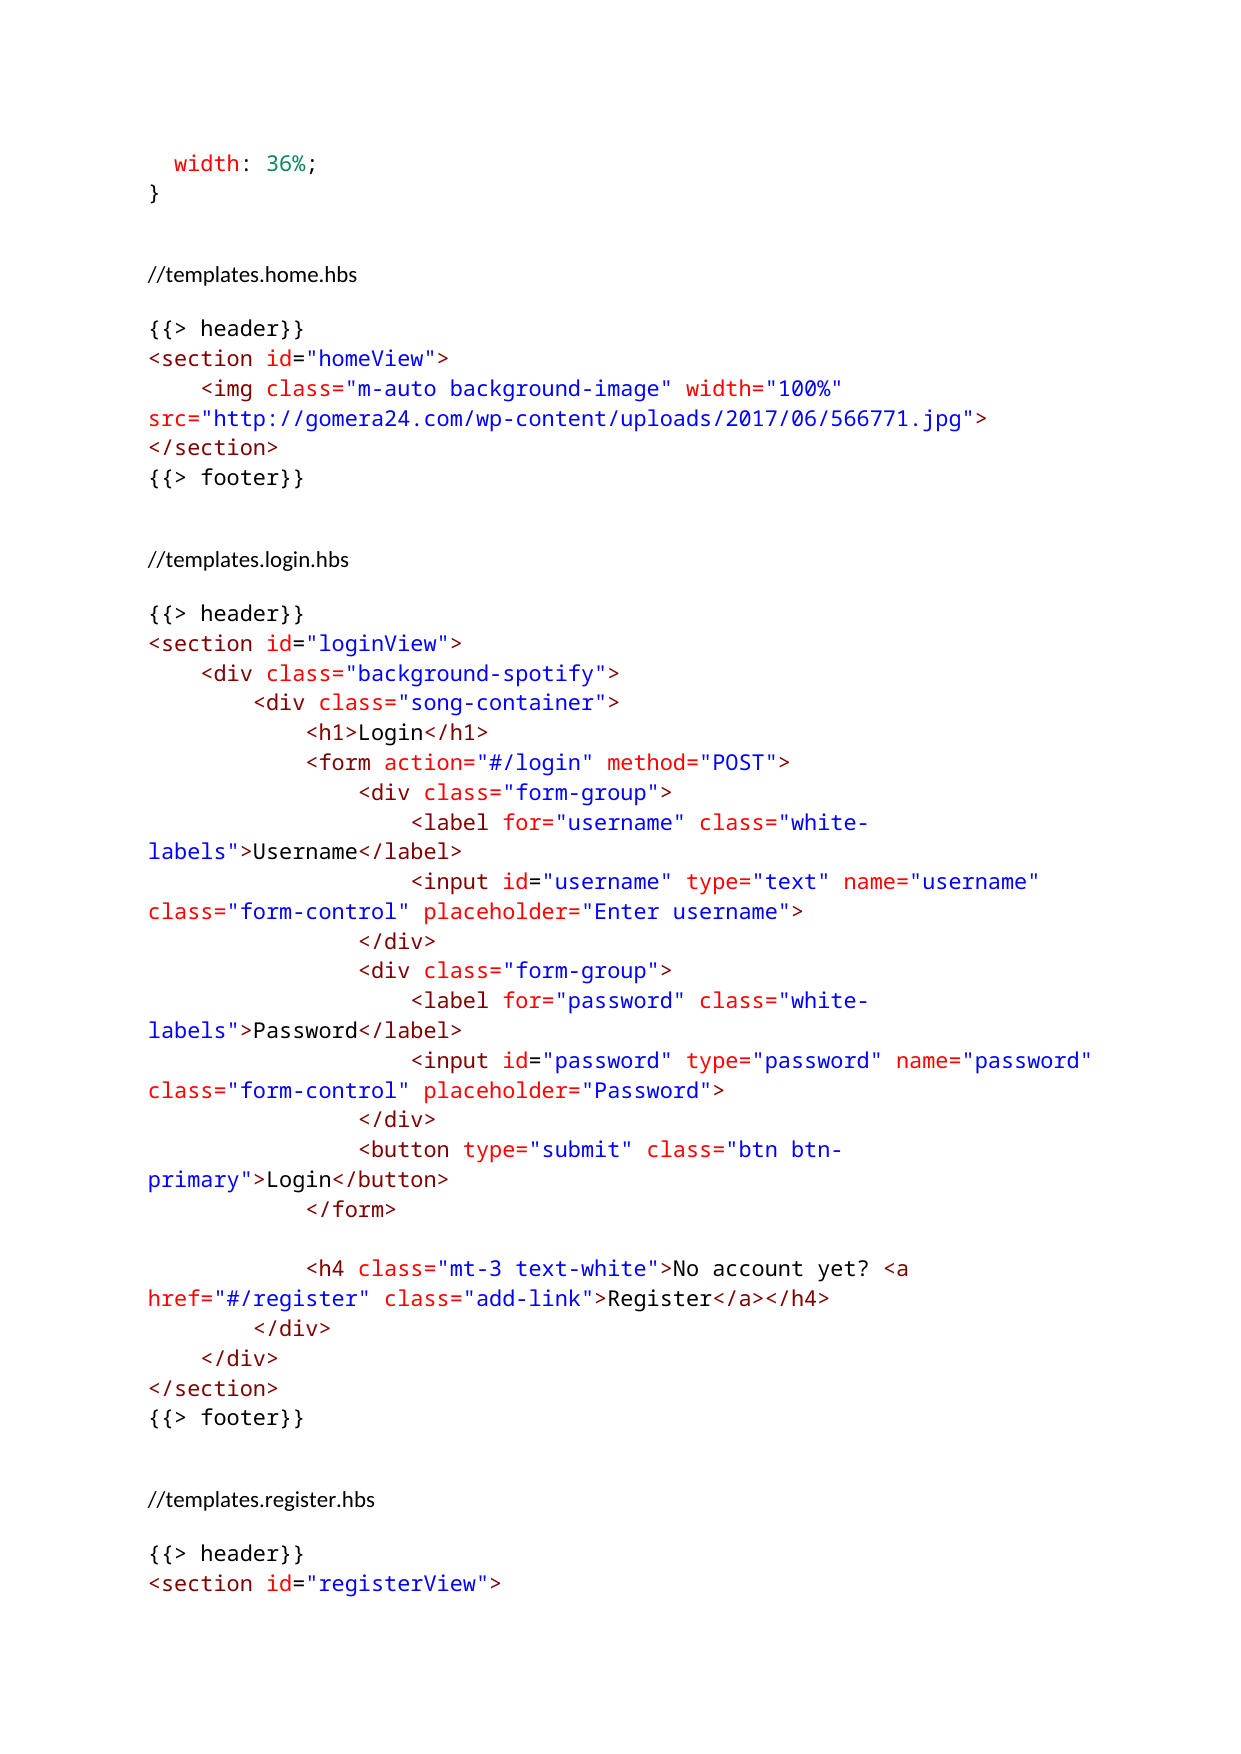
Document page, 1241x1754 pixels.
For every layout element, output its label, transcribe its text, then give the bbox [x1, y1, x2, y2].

text <section id="registerView"> [148, 1568, 1093, 1598]
text <h4 class="mt-3 text-white">No account yet? <a href="#/register" class="add-link">Register</a></h4> [148, 1253, 1093, 1313]
text {{> header}} [148, 598, 1093, 628]
text </div> [148, 926, 1093, 956]
text //templates.register.hbs [148, 1485, 1093, 1513]
text {{> header}} [148, 313, 1093, 343]
text <input id="username" type="text" name="username" class="form-control" placeholder="Enter username"> [148, 866, 1093, 926]
text //templates.home.hbs [148, 260, 1093, 288]
text //templates.login.hbs [148, 545, 1093, 573]
text {{> footer}} [148, 1402, 1093, 1432]
text <img class="m-auto background-image" width="100%" src="http://gomera24.com/wp-content/uploads/2017/06/566771.jpg"> [148, 373, 1093, 432]
text <h1>Login</h1> [148, 717, 1093, 747]
text {{> footer}} [148, 462, 1093, 492]
text <label for="password" class="white-labels">Password</label> [148, 985, 1093, 1045]
text </div> [148, 1343, 1093, 1373]
text <section id="loginView"> [148, 628, 1093, 658]
text } [148, 177, 1093, 207]
text </div> [148, 1313, 1093, 1343]
text <section id="homeView"> [148, 343, 1093, 373]
text </section> [148, 432, 1093, 462]
text <label for="username" class="white-labels">Username</label> [148, 807, 1093, 866]
text <div class="background-spotify"> [148, 658, 1093, 687]
text <form action="#/login" method="POST"> [148, 747, 1093, 777]
text {{> header}} [148, 1538, 1093, 1568]
text <button type="submit" class="btn btn-primary">Login</button> [148, 1134, 1093, 1194]
text </div> [148, 1104, 1093, 1134]
text </form> [148, 1194, 1093, 1224]
text width: 36%; [148, 148, 1093, 177]
text <div class="form-group"> [148, 956, 1093, 985]
text <input id="password" type="password" name="password" class="form-control" placeholder="Password"> [148, 1045, 1093, 1104]
text <div class="song-container"> [148, 687, 1093, 717]
text <div class="form-group"> [148, 777, 1093, 807]
text </section> [148, 1373, 1093, 1402]
